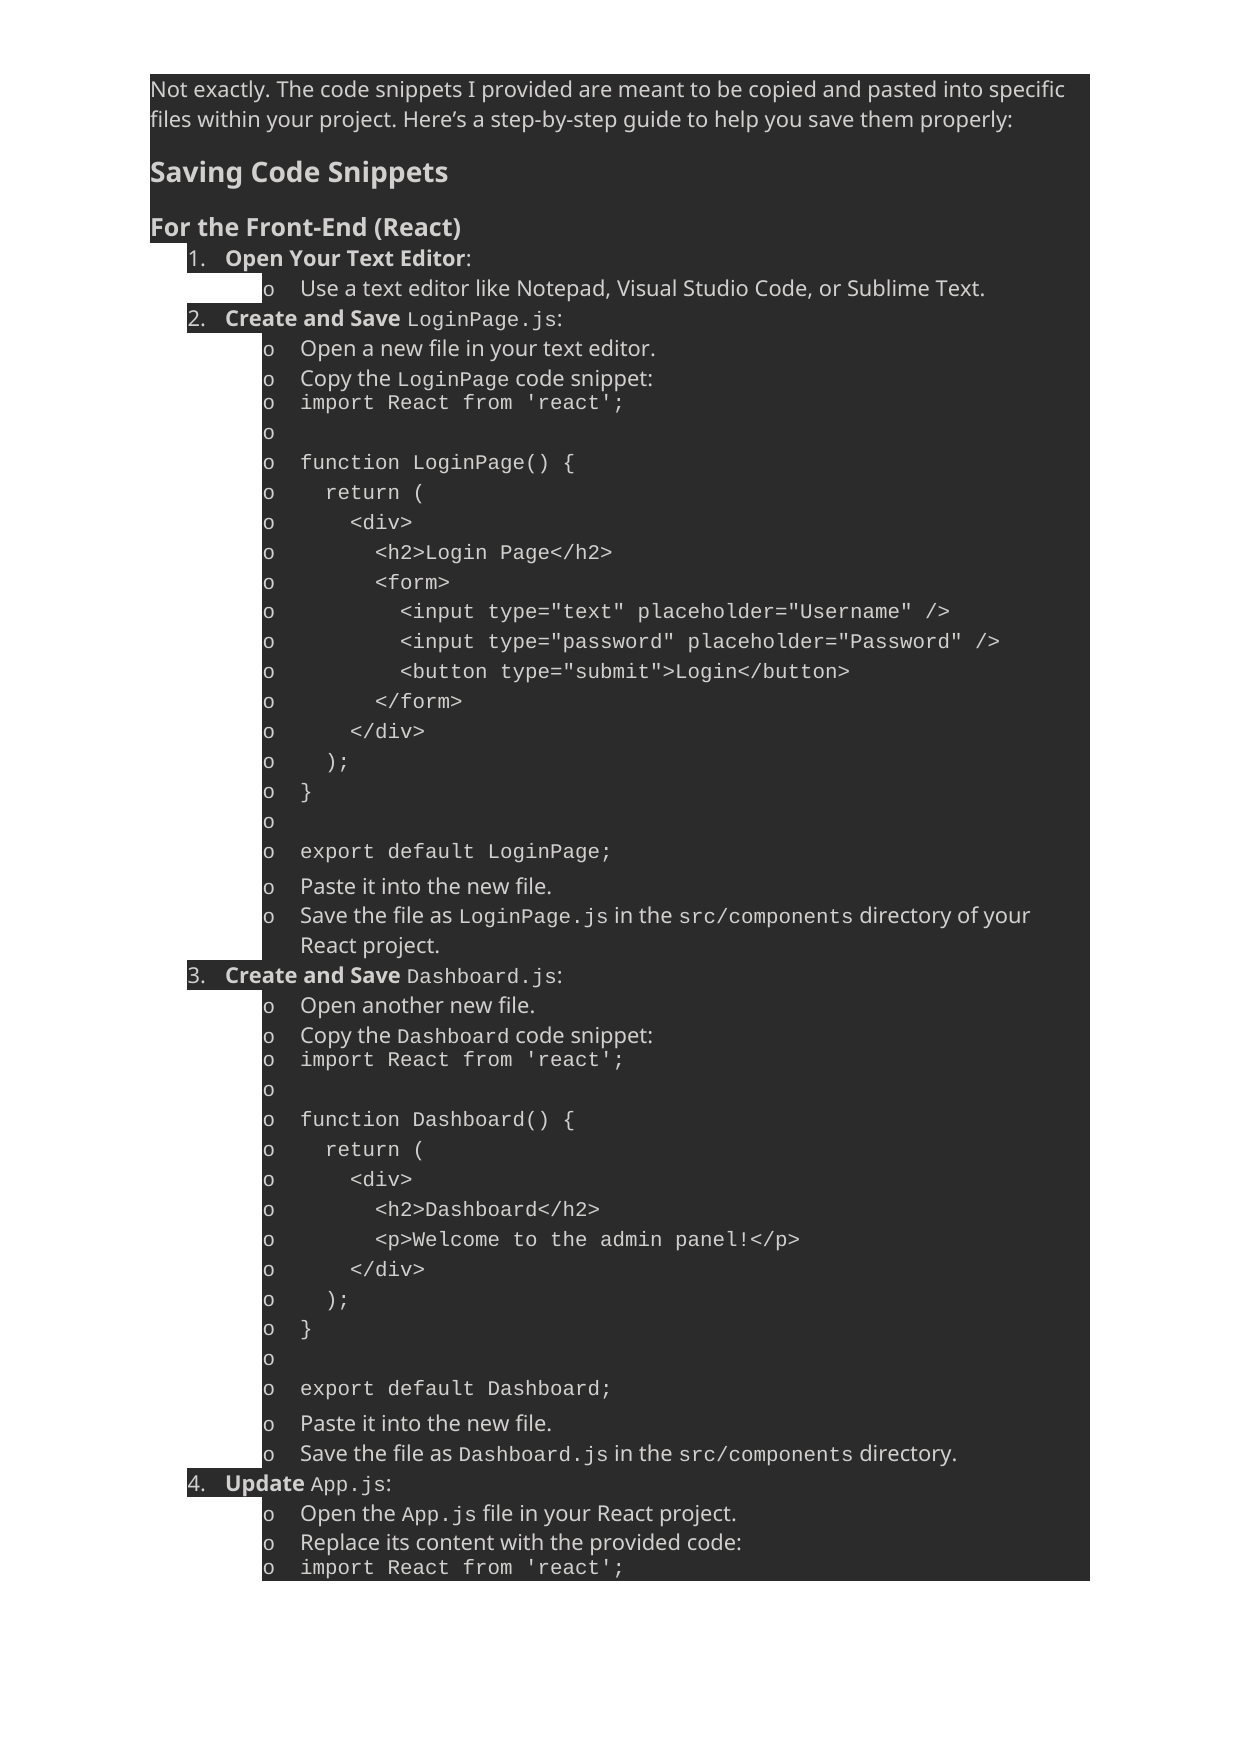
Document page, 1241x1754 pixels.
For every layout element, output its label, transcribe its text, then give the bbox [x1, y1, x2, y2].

list <input type="text" placeholder="Username" /> [262, 602, 1090, 625]
list Copy the Dashboard code snippet: [262, 1019, 1090, 1049]
list Create and Save Dashboard.js: [187, 960, 1090, 990]
list <p>Welcome to the admin panel!</p> [262, 1229, 1090, 1252]
list <input type="password" placeholder="Password" /> [262, 631, 1090, 655]
list Open another new file. [262, 990, 1090, 1019]
list export default LoginPage; [262, 841, 1090, 864]
list Create and Save LoginPage.js: [187, 303, 1090, 333]
list Use a text editor like Notepad, Visual Studio Code, or Sublime Text. [262, 273, 1090, 303]
list import React from 'react'; [262, 1557, 1090, 1581]
list </form> [262, 691, 1090, 715]
list ); [262, 1288, 1090, 1312]
list Save the file as Dashboard.js in the src/components directory. [262, 1438, 1090, 1468]
list <button type="submit">Login</button> [262, 661, 1090, 685]
list ); [262, 751, 1090, 775]
list <div> [262, 1169, 1090, 1193]
list import React from 'react'; [262, 392, 1090, 416]
list return ( [262, 482, 1090, 506]
list <form> [262, 572, 1090, 595]
list export default Dashboard; [262, 1378, 1090, 1402]
list Paste it into the new file. [262, 871, 1090, 900]
list function Dashboard() { [262, 1109, 1090, 1133]
list </div> [262, 721, 1090, 745]
list <h2>Login Page</h2> [262, 542, 1090, 565]
list Save the file as LoginPage.js in the src/components directory of your React project. [262, 900, 1090, 960]
list } [262, 781, 1090, 804]
list Update App.js: [187, 1468, 1090, 1497]
text Not exactly. The code snippets I provided are meant to be copied and pasted into specific files within your project. Here’s a step-by-step guide to help you save them properly: [150, 74, 1090, 133]
list import React from 'react'; [262, 1049, 1090, 1073]
text For the Front-End (React) [150, 209, 1090, 243]
list return ( [262, 1139, 1090, 1163]
list <div> [262, 512, 1090, 536]
list Open Your Text Editor: [187, 243, 1090, 273]
list } [262, 1318, 1090, 1342]
text Saving Code Snippets [150, 152, 1090, 191]
list Replace its content with the provided code: [262, 1527, 1090, 1557]
list Paste it into the new file. [262, 1408, 1090, 1438]
list </div> [262, 1259, 1090, 1282]
list Open the App.js file in your React project. [262, 1497, 1090, 1527]
list function LoginPage() { [262, 452, 1090, 476]
list Open a new file in your text editor. [262, 333, 1090, 362]
list Copy the LoginPage code snippet: [262, 362, 1090, 392]
list <h2>Dashboard</h2> [262, 1199, 1090, 1222]
